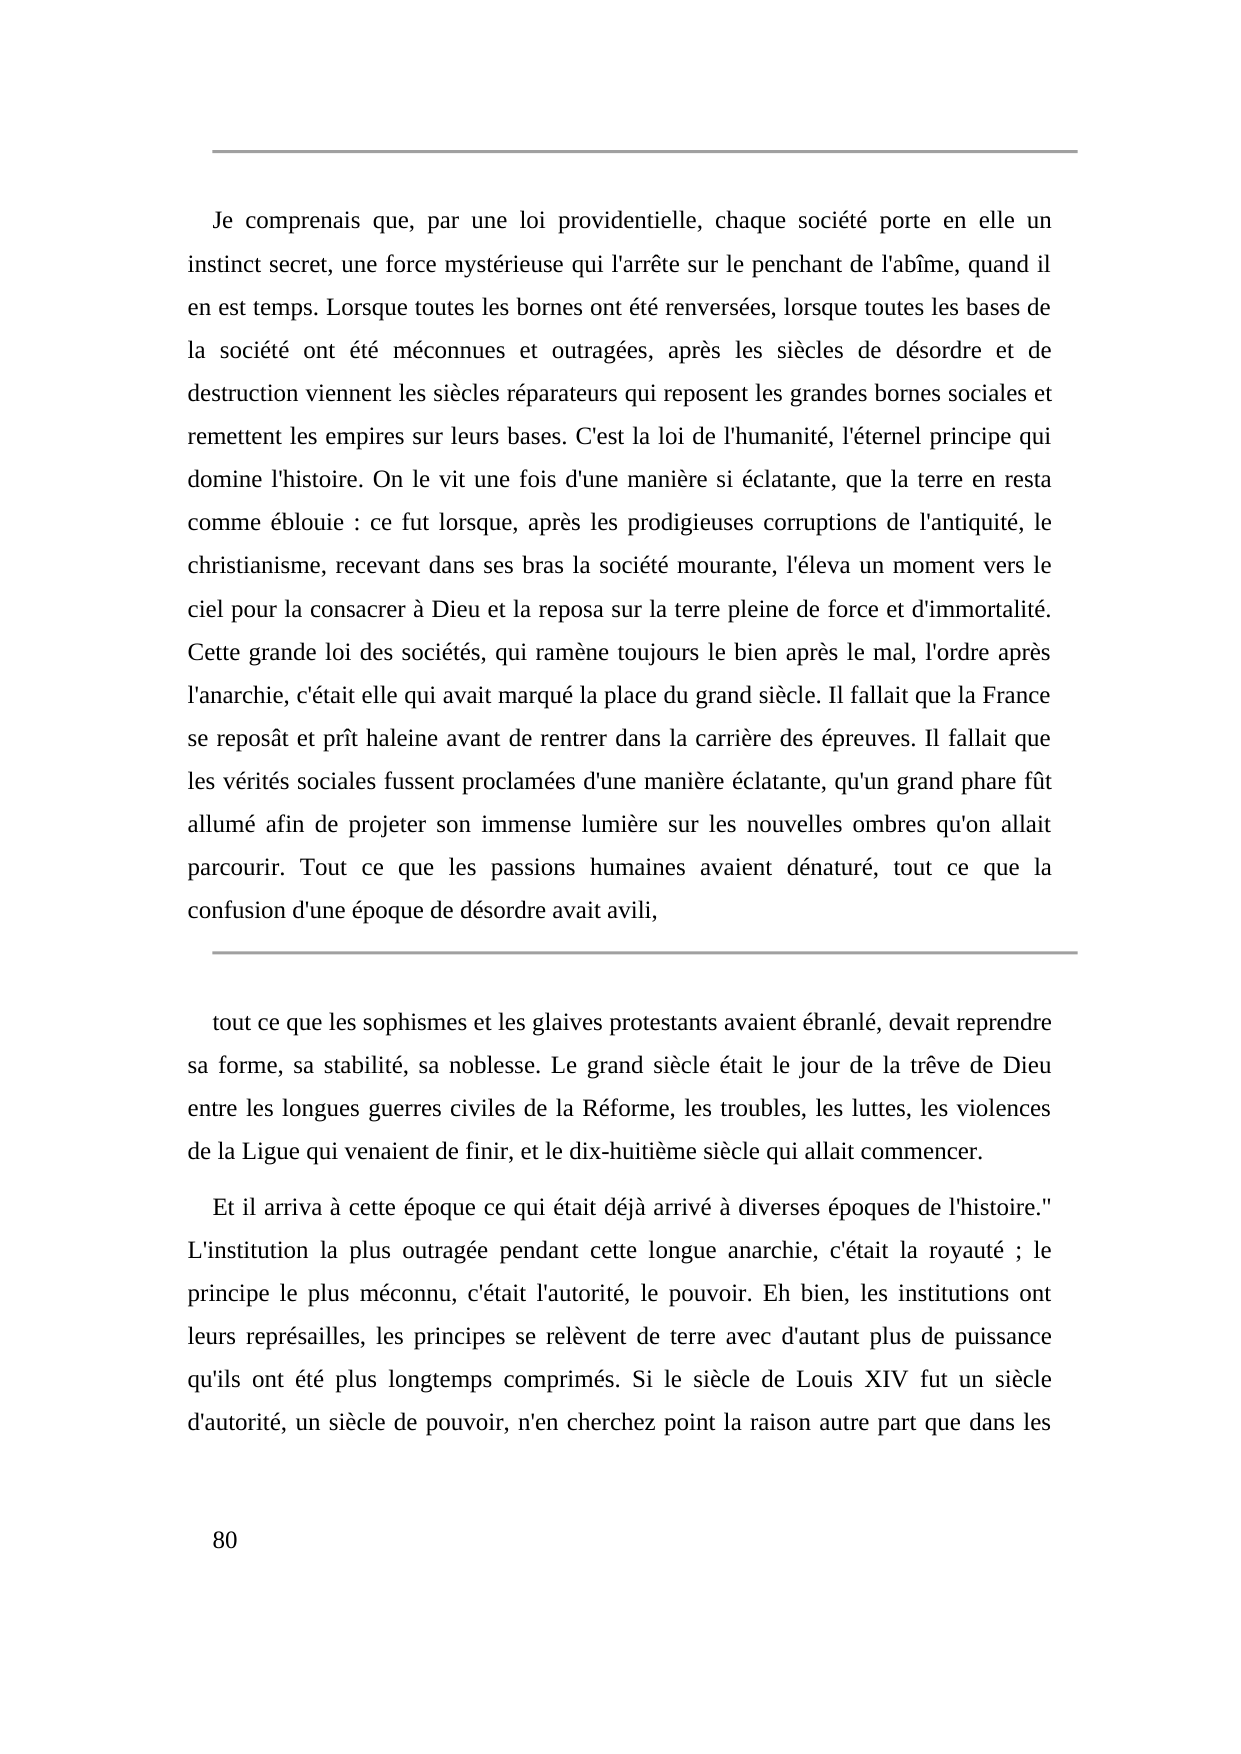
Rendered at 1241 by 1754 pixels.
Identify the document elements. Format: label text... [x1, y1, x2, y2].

text Je comprenais que, par une loi providentielle, chaque société porte en elle un instinct secret, une force mystérieuse qui l'arrête sur le penchant de l'abîme, quand il en est temps. Lorsque toutes les bornes ont été renversées, lorsque toutes les bases de la société ont été méconnues et outragées, après les siècles de désordre et de destruction viennent les siècles réparateurs qui reposent les grandes bornes sociales et remettent les empires sur leurs bases. C'est la loi de l'humanité, l'éternel principe qui domine l'histoire. On le vit une fois d'une manière si éclatante, que la terre en resta comme éblouie : ce fut lorsque, après les prodigieuses corruptions de l'antiquité, le christianisme, recevant dans ses bras la société mourante, l'éleva un moment vers le ciel pour la consacrer à Dieu et la reposa sur la terre pleine de force et d'immortalité. Cette grande loi des sociétés, qui ramène toujours le bien après le mal, l'ordre après l'anarchie, c'était elle qui avait marqué la place du grand siècle. Il fallait que la France se reposât et prît haleine avant de rentrer dans la carrière des épreuves. Il fallait que les vérités sociales fussent proclamées d'une manière éclatante, qu'un grand phare fût allumé afin de projeter son immense lumière sur les nouvelles ombres qu'on allait parcourir. Tout ce que les passions humaines avaient dénaturé, tout ce que la confusion d'une époque de désordre avait avili, [187, 206, 1053, 924]
text tout ce que les sophismes et les glaives protestants avaient ébranlé, devait reprendre sa forme, sa stabilité, sa noblesse. Le grand siècle était le jour de la trêve de Dieu entre les longues guerres civiles de la Réforme, les troubles, les luttes, les violences de la Ligue qui venaient de finir, et le dix-huitième siècle qui allait commencer. [187, 1007, 1053, 1165]
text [187, 1192, 1053, 1436]
